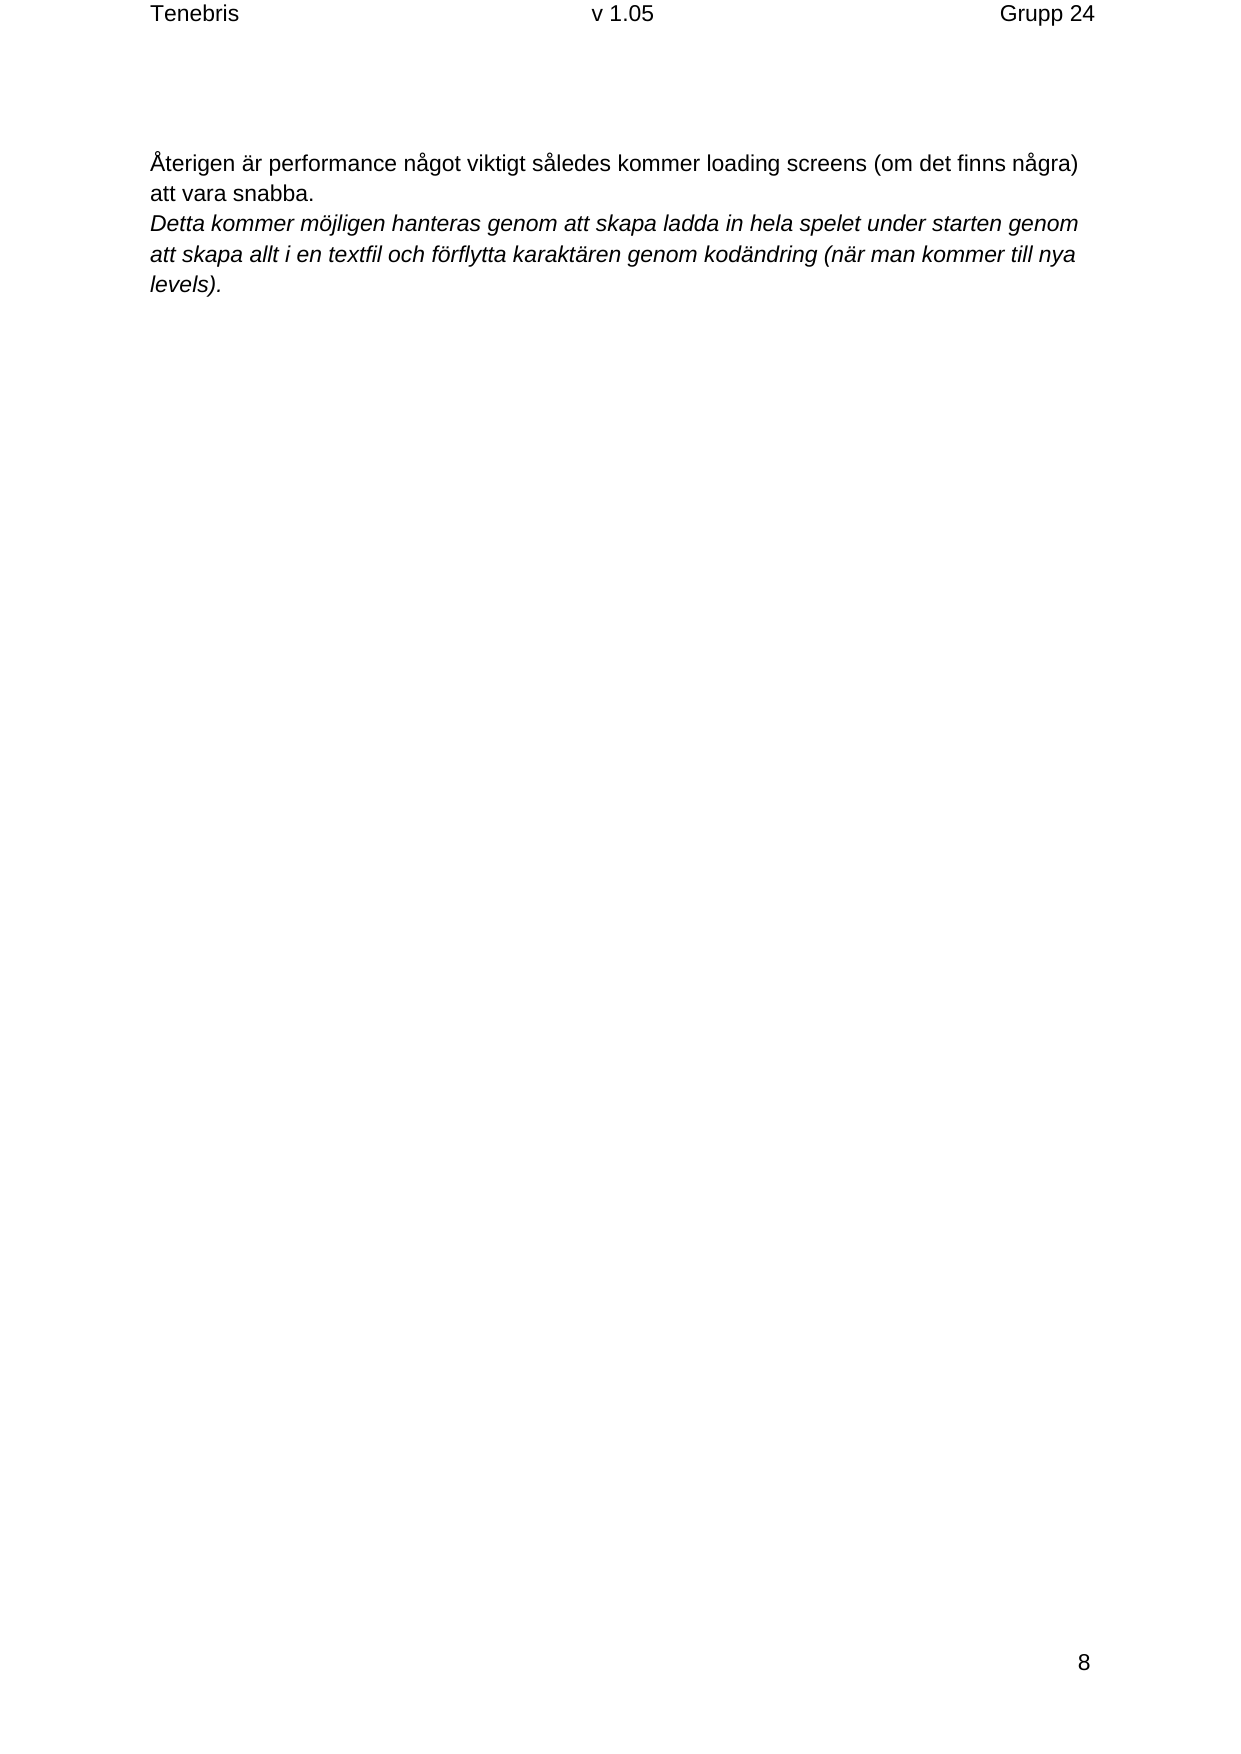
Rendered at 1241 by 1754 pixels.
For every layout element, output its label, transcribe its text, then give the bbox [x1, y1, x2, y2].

text Återigen är performance något viktigt således kommer loading screens (om det finns några) att vara snabba. [150, 150, 1090, 207]
text Detta kommer möjligen hanteras genom att skapa ladda in hela spelet under starten genom att skapa allt i en textfil och förflytta karaktären genom kodändring (när man kommer till nya levels). [150, 210, 1090, 297]
